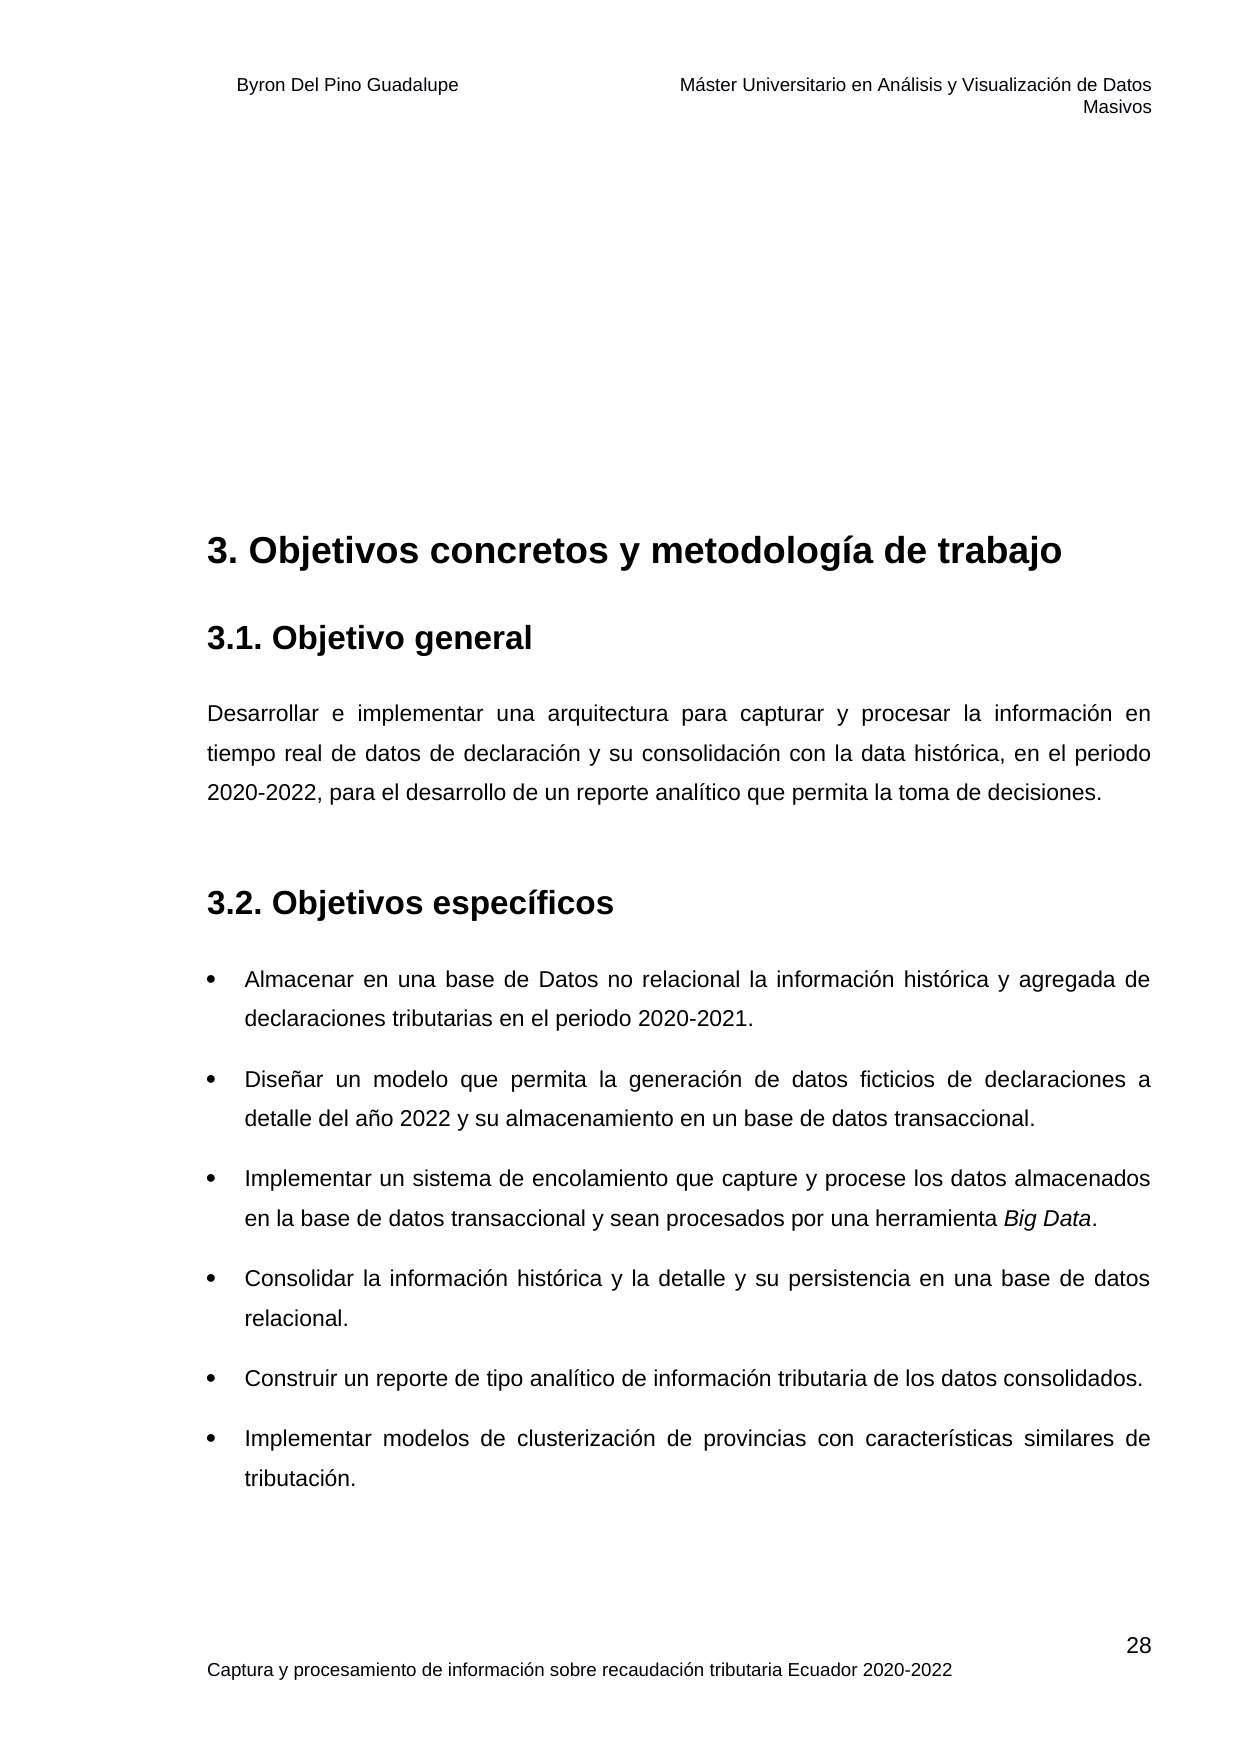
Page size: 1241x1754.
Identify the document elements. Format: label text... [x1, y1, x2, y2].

list Implementar un sistema de encolamiento que capture y procese los datos almacenados en la base de datos transaccional y sean procesados por una herramienta Big Data. [207, 1165, 1152, 1231]
subtitle 3.2. Objetivos específicos [207, 883, 1152, 922]
list Implementar modelos de clusterización de provincias con características similares de tributación. [207, 1425, 1152, 1491]
list Diseñar un modelo que permita la generación de datos ficticios de declaraciones a detalle del año 2022 y su almacenamiento en un base de datos transaccional. [207, 1066, 1152, 1131]
list Construir un reporte de tipo analítico de información tributaria de los datos consolidados. [207, 1365, 1152, 1391]
list Consolidar la información histórica y la detalle y su persistencia en una base de datos relacional. [207, 1265, 1152, 1331]
text Desarrollar e implementar una arquitectura para capturar y procesar la información en tiempo real de datos de declaración y su consolidación con la data histórica, en el periodo 2020-2022, para el desarrollo de un reporte analítico que permita la toma de decisiones. [207, 700, 1152, 806]
subtitle 3.1. Objetivo general [207, 618, 1152, 656]
subtitle 3. Objetivos concretos y metodología de trabajo [207, 528, 1152, 571]
list Almacenar en una base de Datos no relacional la información histórica y agregada de declaraciones tributarias en el periodo 2020-2021. [207, 966, 1152, 1032]
